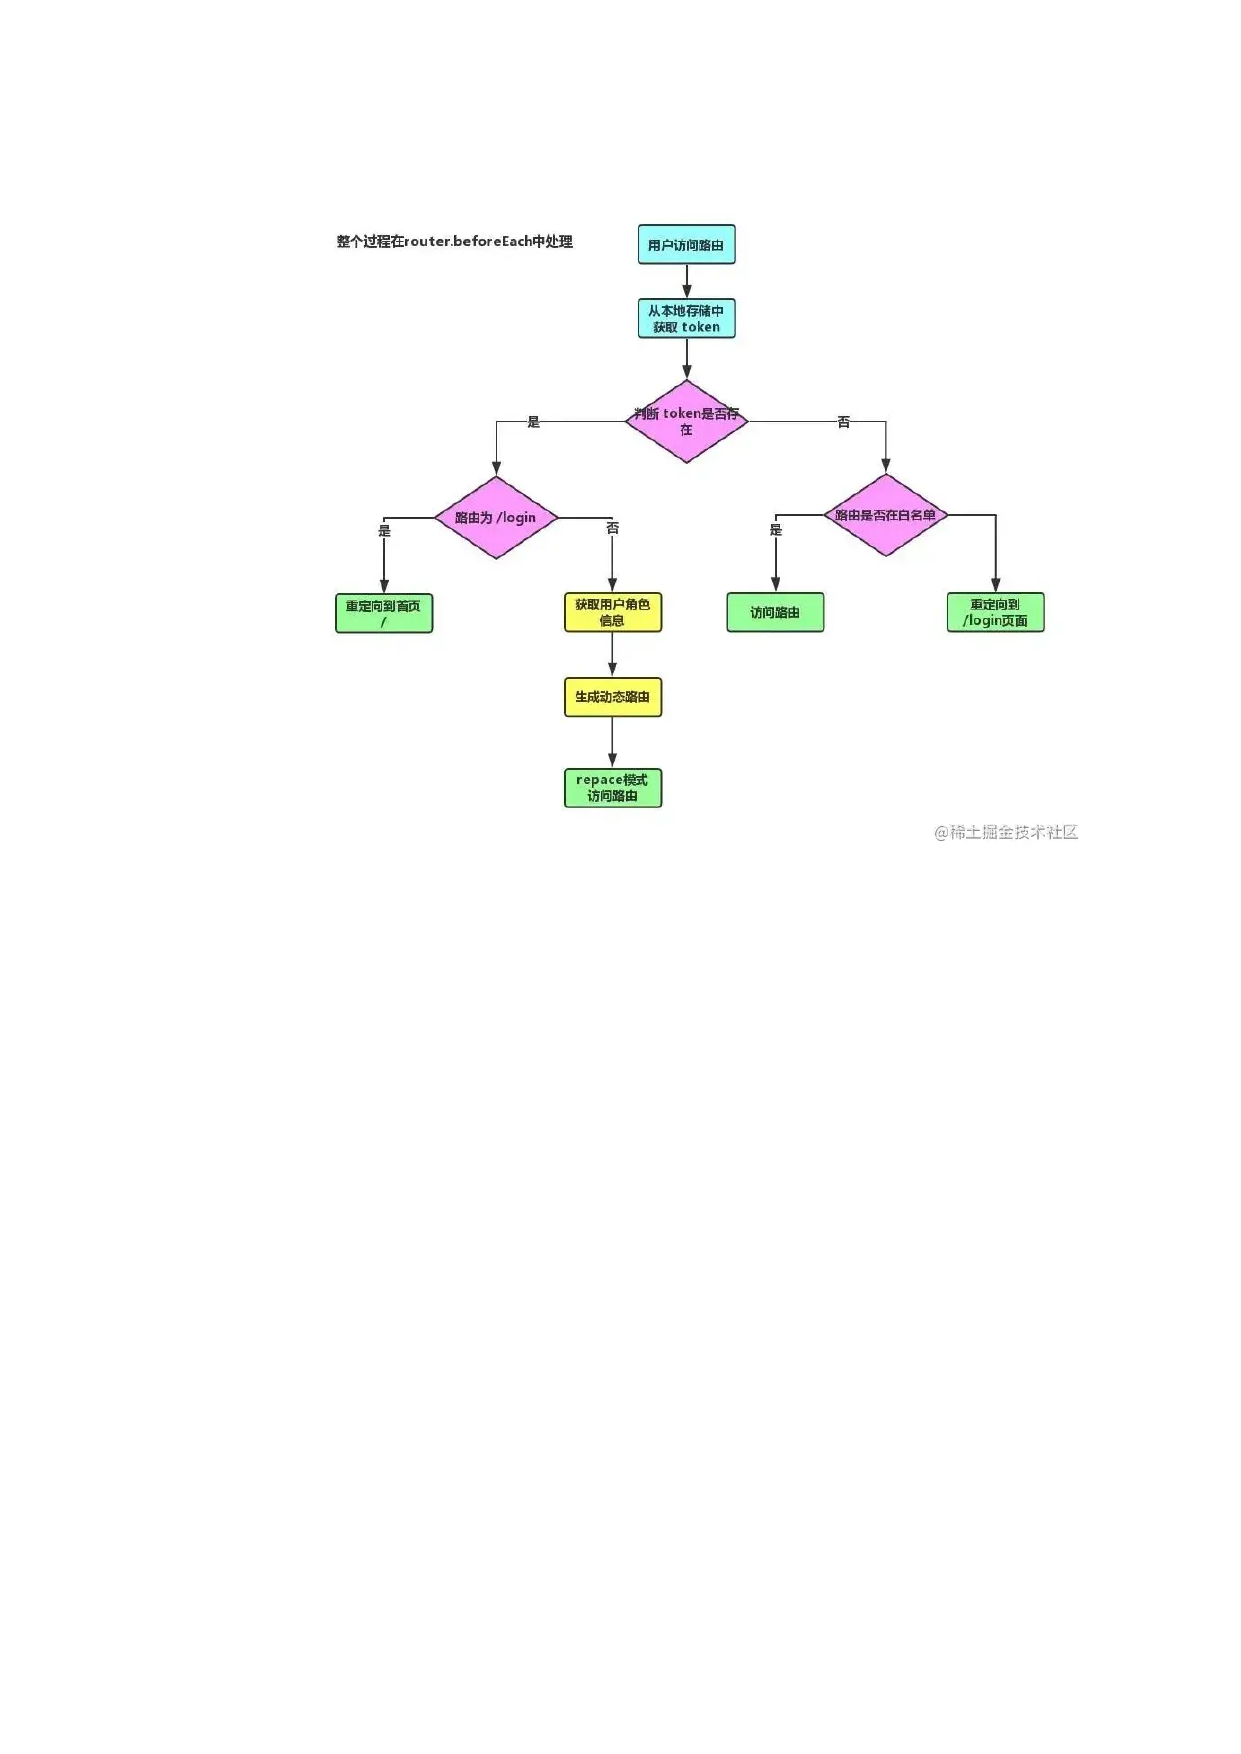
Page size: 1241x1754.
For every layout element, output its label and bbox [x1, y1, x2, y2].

picture [187, 162, 1098, 861]
